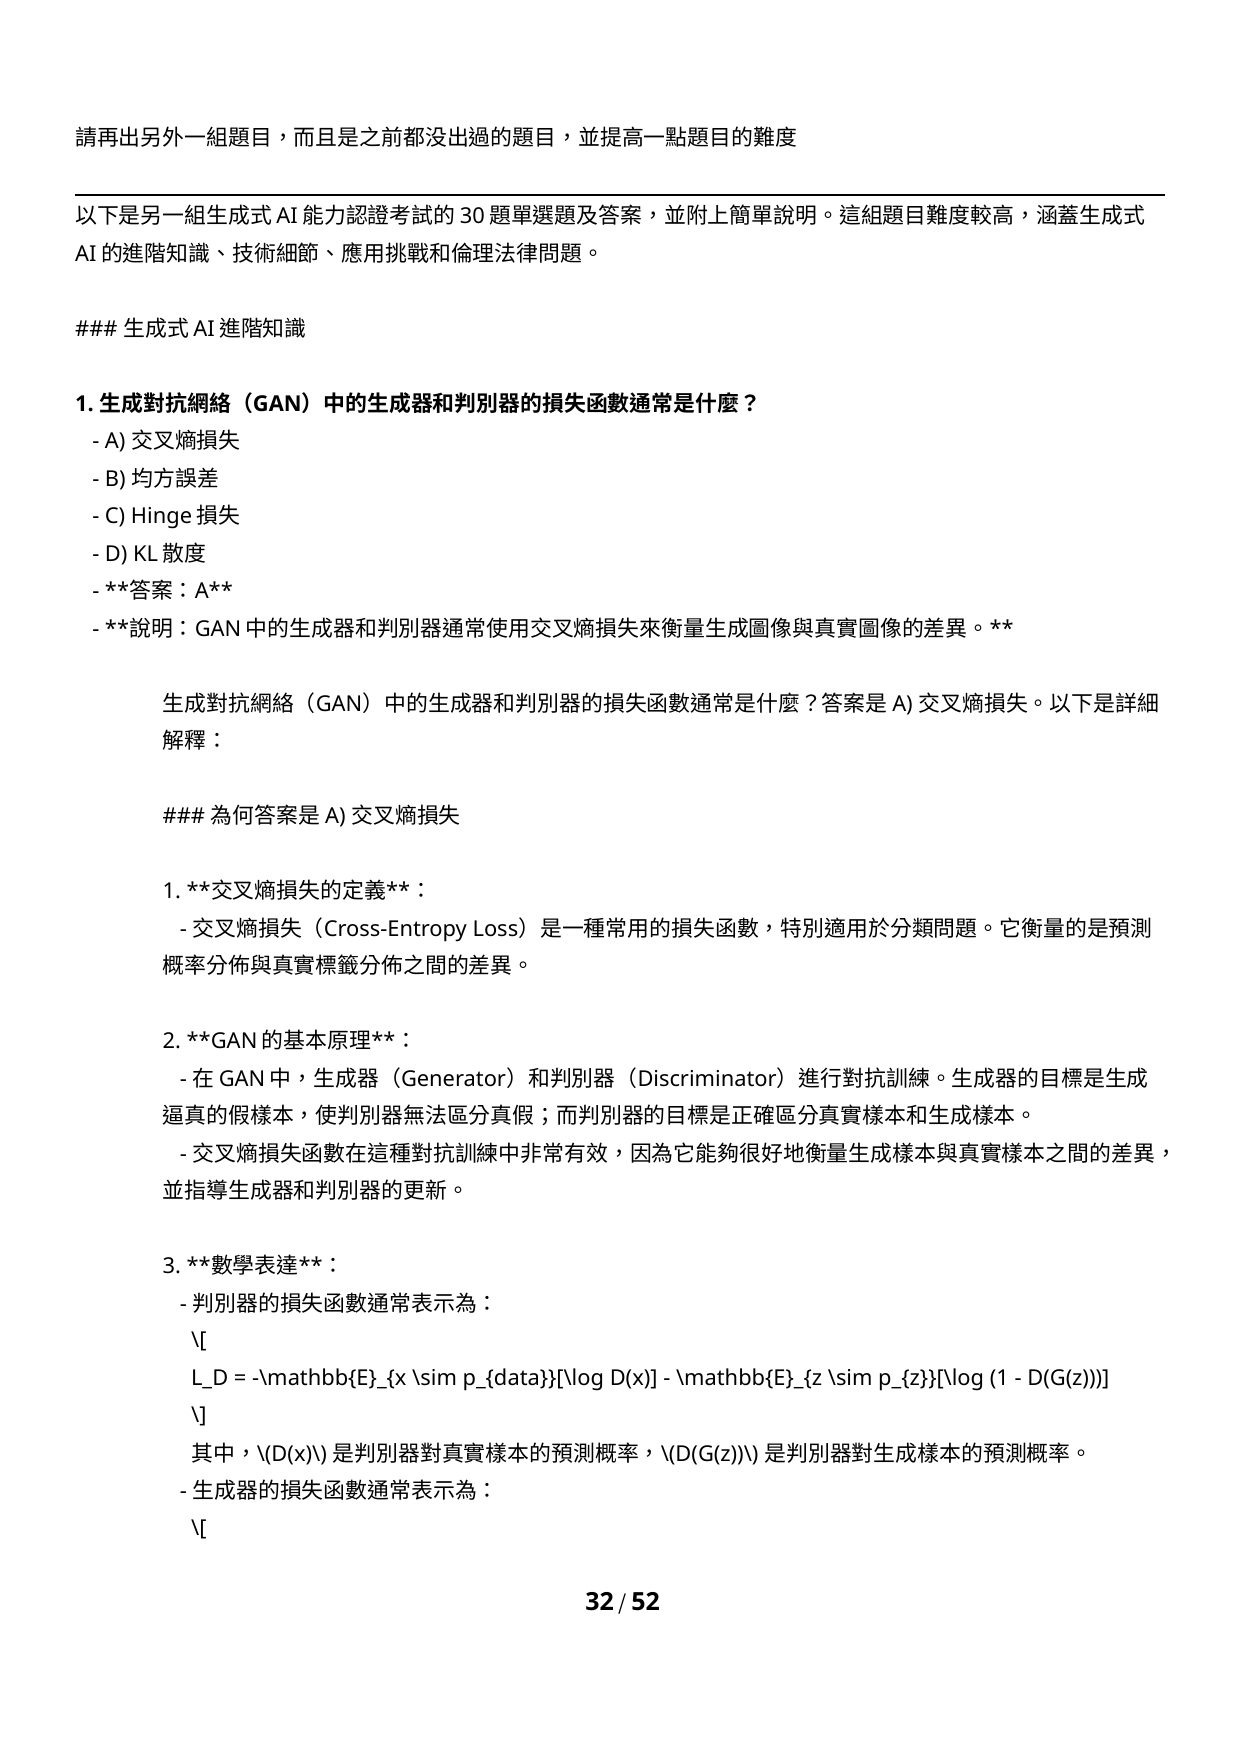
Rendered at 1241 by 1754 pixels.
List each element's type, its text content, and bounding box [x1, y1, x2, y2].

text 1. **交叉熵損失的定義**： [162, 871, 1165, 908]
text \[ [162, 1321, 1165, 1358]
text 1. 生成對抗網絡（GAN）中的生成器和判別器的損失函數通常是什麼？ [75, 383, 1165, 421]
text - 在GAN中，生成器（Generator）和判別器（Discriminator）進行對抗訓練。生成器的目標是生成逼真的假樣本，使判別器無法區分真假；而判別器的目標是正確區分真實樣本和生成樣本。 [162, 1058, 1165, 1133]
text - 判別器的損失函數通常表示為： [162, 1283, 1165, 1321]
text 以下是另一組生成式AI能力認證考試的30題單選題及答案，並附上簡單說明。這組題目難度較高，涵蓋生成式AI的進階知識、技術細節、應用挑戰和倫理法律問題。 [75, 196, 1165, 271]
text \[ [162, 1508, 1165, 1546]
text 2. **GAN的基本原理**： [162, 1021, 1165, 1058]
text ### 生成式AI進階知識 [75, 308, 1165, 346]
text - **說明：GAN中的生成器和判別器通常使用交叉熵損失來衡量生成圖像與真實圖像的差異。** [75, 608, 1165, 646]
text - **答案：A** [75, 571, 1165, 608]
text \] [162, 1396, 1165, 1433]
text ### 為何答案是 A) 交叉熵損失 [162, 796, 1165, 833]
text - B) 均方誤差 [75, 458, 1165, 496]
text 其中，\(D(x)\) 是判別器對真實樣本的預測概率，\(D(G(z))\) 是判別器對生成樣本的預測概率。 [162, 1433, 1165, 1471]
text - 生成器的損失函數通常表示為： [162, 1471, 1165, 1508]
text 生成對抗網絡（GAN）中的生成器和判別器的損失函數通常是什麼？答案是 A) 交叉熵損失。以下是詳細解釋： [162, 683, 1165, 758]
text - C) Hinge損失 [75, 496, 1165, 533]
text L_D = -\mathbb{E}_{x \sim p_{data}}[\log D(x)] - \mathbb{E}_{z \sim p_{z}}[\log (1 - D(G(z)))] [162, 1358, 1165, 1396]
text 請再出另外一組題目，而且是之前都没出過的題目，並提高一點題目的難度 [75, 117, 1165, 154]
text - D) KL散度 [75, 533, 1165, 571]
text - 交叉熵損失（Cross-Entropy Loss）是一種常用的損失函數，特別適用於分類問題。它衡量的是預測概率分佈與真實標籤分佈之間的差異。 [162, 908, 1165, 983]
text 3. **數學表達**： [162, 1246, 1165, 1283]
text - 交叉熵損失函數在這種對抗訓練中非常有效，因為它能夠很好地衡量生成樣本與真實樣本之間的差異，並指導生成器和判別器的更新。 [162, 1133, 1165, 1208]
text - A) 交叉熵損失 [75, 421, 1165, 458]
